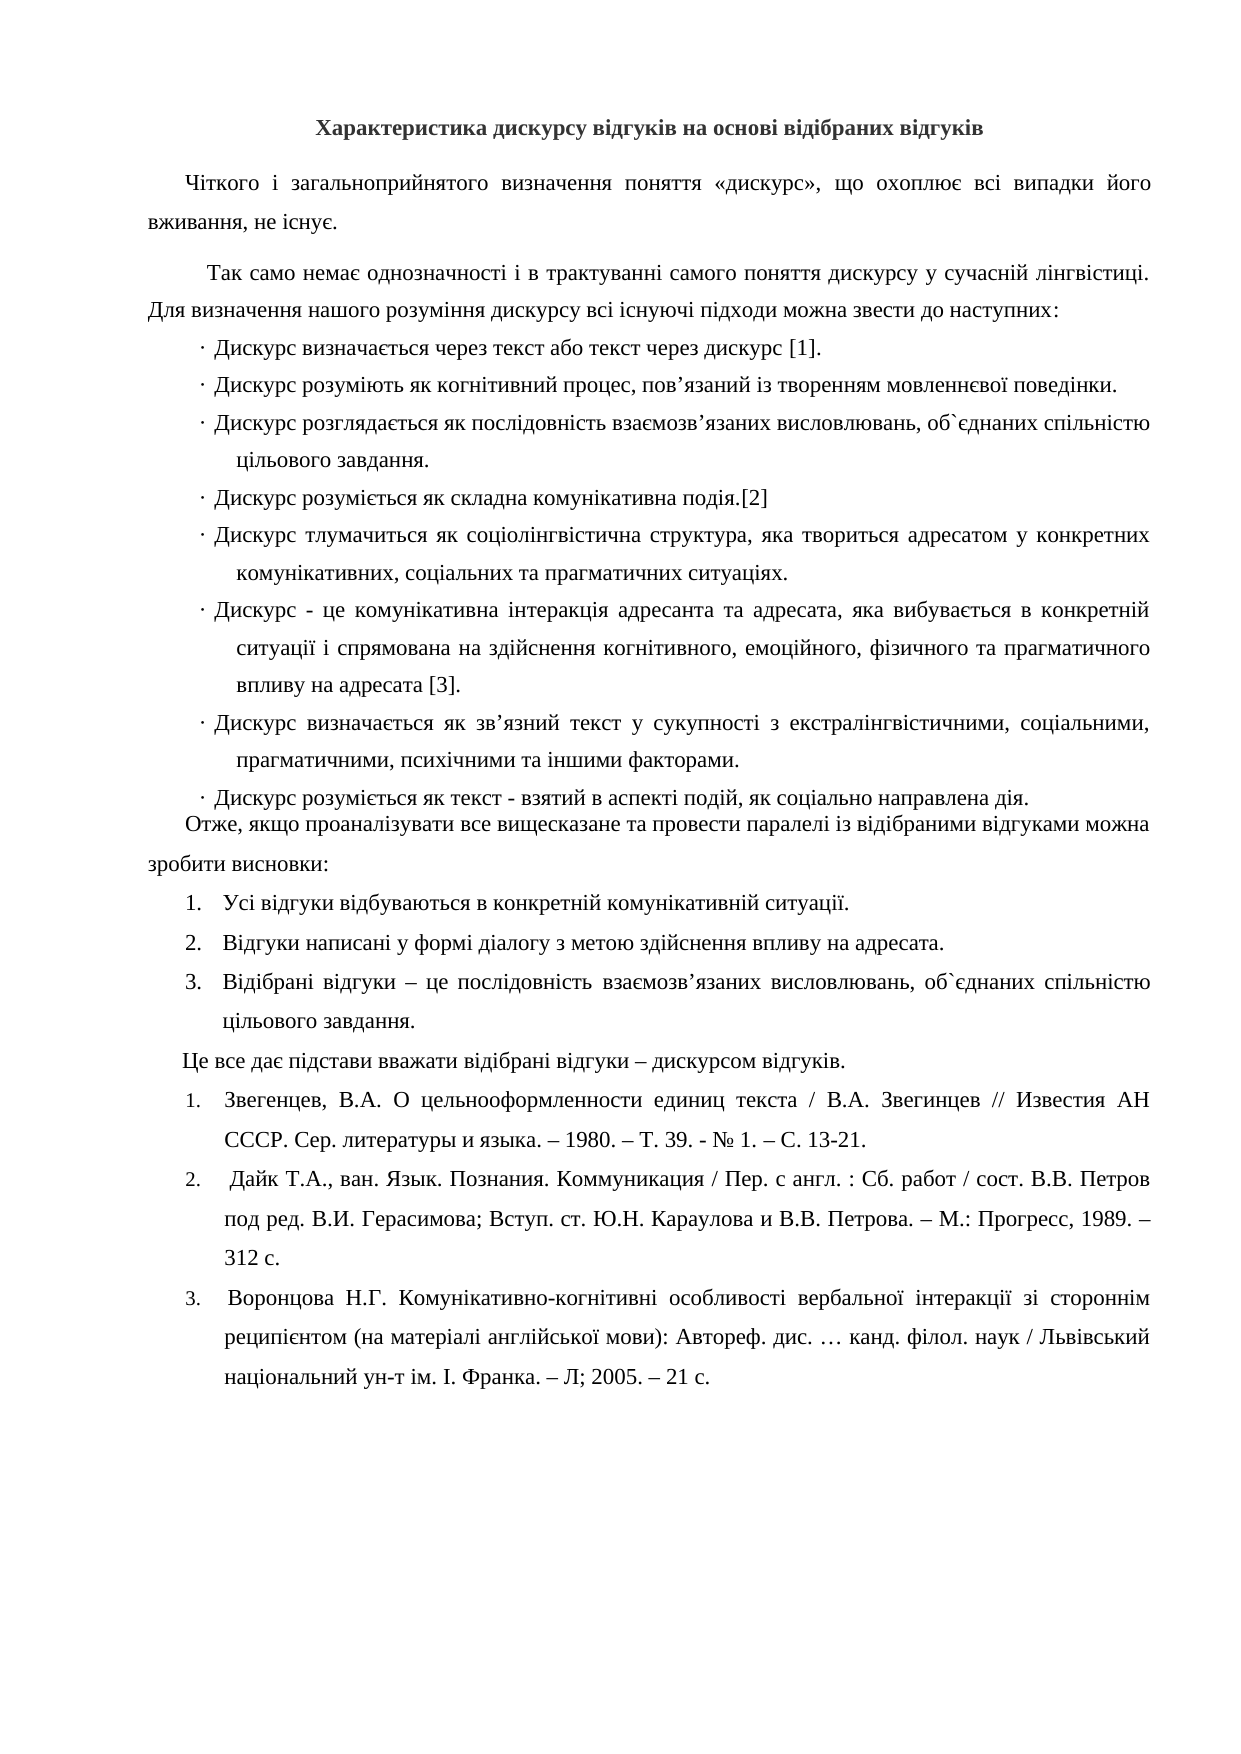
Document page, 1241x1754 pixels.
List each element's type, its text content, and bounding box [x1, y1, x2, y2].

text · Дискурс - це комунікативна інтеракція адресанта та адресата, яка вибувається в конкретній ситуації і спрямована на здійснення когнітивного, емоційного, фізичного та прагматичного впливу на адресата [3]. [199, 585, 1152, 698]
text Чіткого і загальноприйнятого визначення поняття «дискурс», що охоплює всі випадки його вживання, не існує. [148, 169, 1152, 234]
text · Дискурс розуміють як когнітивний процес, пов’язаний із творенням мовленнєвої поведінки. [199, 360, 1152, 398]
text · Дискурс визначається через текст або текст через дискурс [1]. [199, 323, 1152, 360]
text Так само немає однозначності і в трактуванні самого поняття дискурсу у сучасній лінгвістиці. Для визначення нашого розуміння дискурсу всі існуючі підходи можна звести до наступних: [148, 248, 1152, 323]
list Відгуки написані у формі діалогу з метою здійснення впливу на адресата. [185, 929, 1152, 955]
text Це все дає підстави вважати відібрані відгуки – дискурсом відгуків. [148, 1047, 1152, 1073]
text · Дискурс розуміється як текст - взятий в аспекті подій, як соціально направлена дія. [199, 773, 1152, 810]
list Воронцова Н.Г. Комунікативно-когнітивні особливості вербальної інтеракції зі стороннім реципієнтом (на матеріалі англійської мови): Автореф. дис. … канд. філол. наук / Львівський національний ун-т ім. І. Франка. – Л; 2005. – 21 с. [185, 1284, 1152, 1389]
text Отже, якщо проаналізувати все вищесказане та провести паралелі із відібраними відгуками можна зробити висновки: [148, 810, 1152, 876]
text · Дискурс розглядається як послідовність взаємозв’язаних висловлювань, об`єднаних спільністю цільового завдання. [199, 398, 1152, 473]
list Звегенцев, В.А. О цельнооформленности единиц текста / В.А. Звегинцев // Известия АН СССР. Сер. литературы и языка. – 1980. – Т. 39. - № 1. – С. 13-21. [185, 1087, 1152, 1152]
text · Дискурс тлумачиться як соціолінгвістична структура, яка твориться адресатом у конкретних комунікативних, соціальних та прагматичних ситуаціях. [199, 510, 1152, 585]
list Дайк Т.А., ван. Язык. Познания. Коммуникация / Пер. с англ. : Сб. работ / сост. В.В. Петров под ред. В.И. Герасимова; Вступ. ст. Ю.Н. Караулова и В.В. Петрова. – М.: Прогресс, 1989. – 312 с. [185, 1166, 1152, 1271]
text · Дискурс визначається як зв’язний текст у сукупності з екстралінгвістичними, соціальними, прагматичними, психічними та іншими факторами. [199, 698, 1152, 773]
text Характеристика дискурсу відгуків на основі відібраних відгуків [148, 113, 1152, 140]
text · Дискурс розуміється як складна комунікативна подія.[2] [199, 473, 1152, 510]
list Усі відгуки відбуваються в конкретній комунікативній ситуації. [185, 889, 1152, 916]
list Відібрані відгуки – це послідовність взаємозв’язаних висловлювань, об`єднаних спільністю цільового завдання. [185, 968, 1152, 1034]
